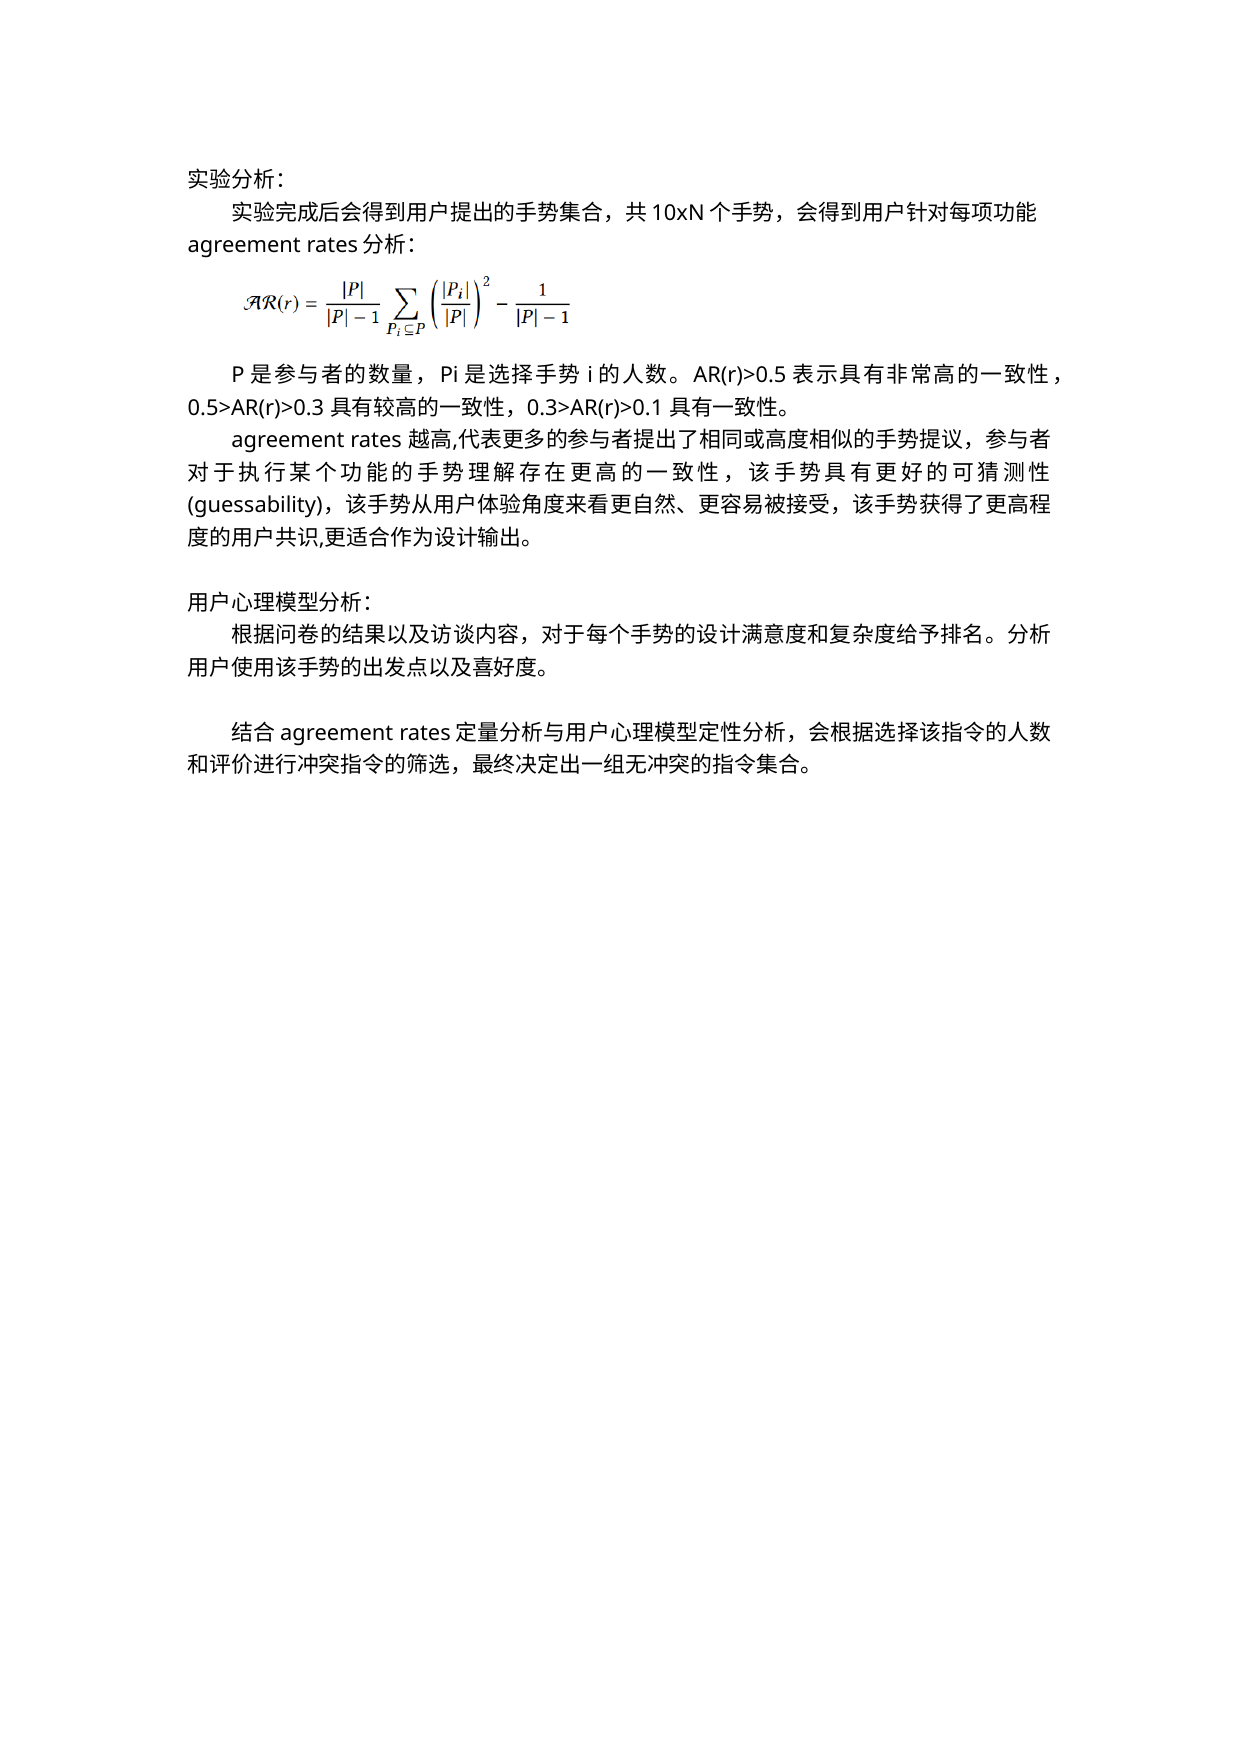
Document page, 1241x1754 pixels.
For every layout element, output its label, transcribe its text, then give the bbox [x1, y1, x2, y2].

text 结合agreement rates定量分析与用户心理模型定性分析，会根据选择该指令的人数和评价进行冲突指令的筛选，最终决定出一组无冲突的指令集合。 [187, 714, 1053, 779]
text 实验完成后会得到用户提出的手势集合，共10xN个手势，会得到用户针对每项功能 agreement rates分析： [187, 194, 1053, 259]
text agreement rates 越高,代表更多的参与者提出了相同或高度相似的手势提议，参与者对于执行某个功能的手势理解存在更高的一致性，该手势具有更好的可猜测性(guessability)，该手势从用户体验角度来看更自然、更容易被接受，该手势获得了更高程度的用户共识,更适合作为设计输出。 [187, 422, 1053, 552]
text P是参与者的数量，Pi是选择手势i的人数。AR(r)>0.5表示具有非常高的一致性，0.5>AR(r)>0.3 具有较高的一致性，0.3>AR(r)>0.1 具有一致性。 [187, 357, 1053, 422]
text 用户心理模型分析： [187, 584, 1053, 617]
text 实验分析： [187, 162, 1053, 194]
picture [231, 259, 586, 345]
text 根据问卷的结果以及访谈内容，对于每个手势的设计满意度和复杂度给予排名。分析用户使用该手势的出发点以及喜好度。 [187, 617, 1053, 682]
